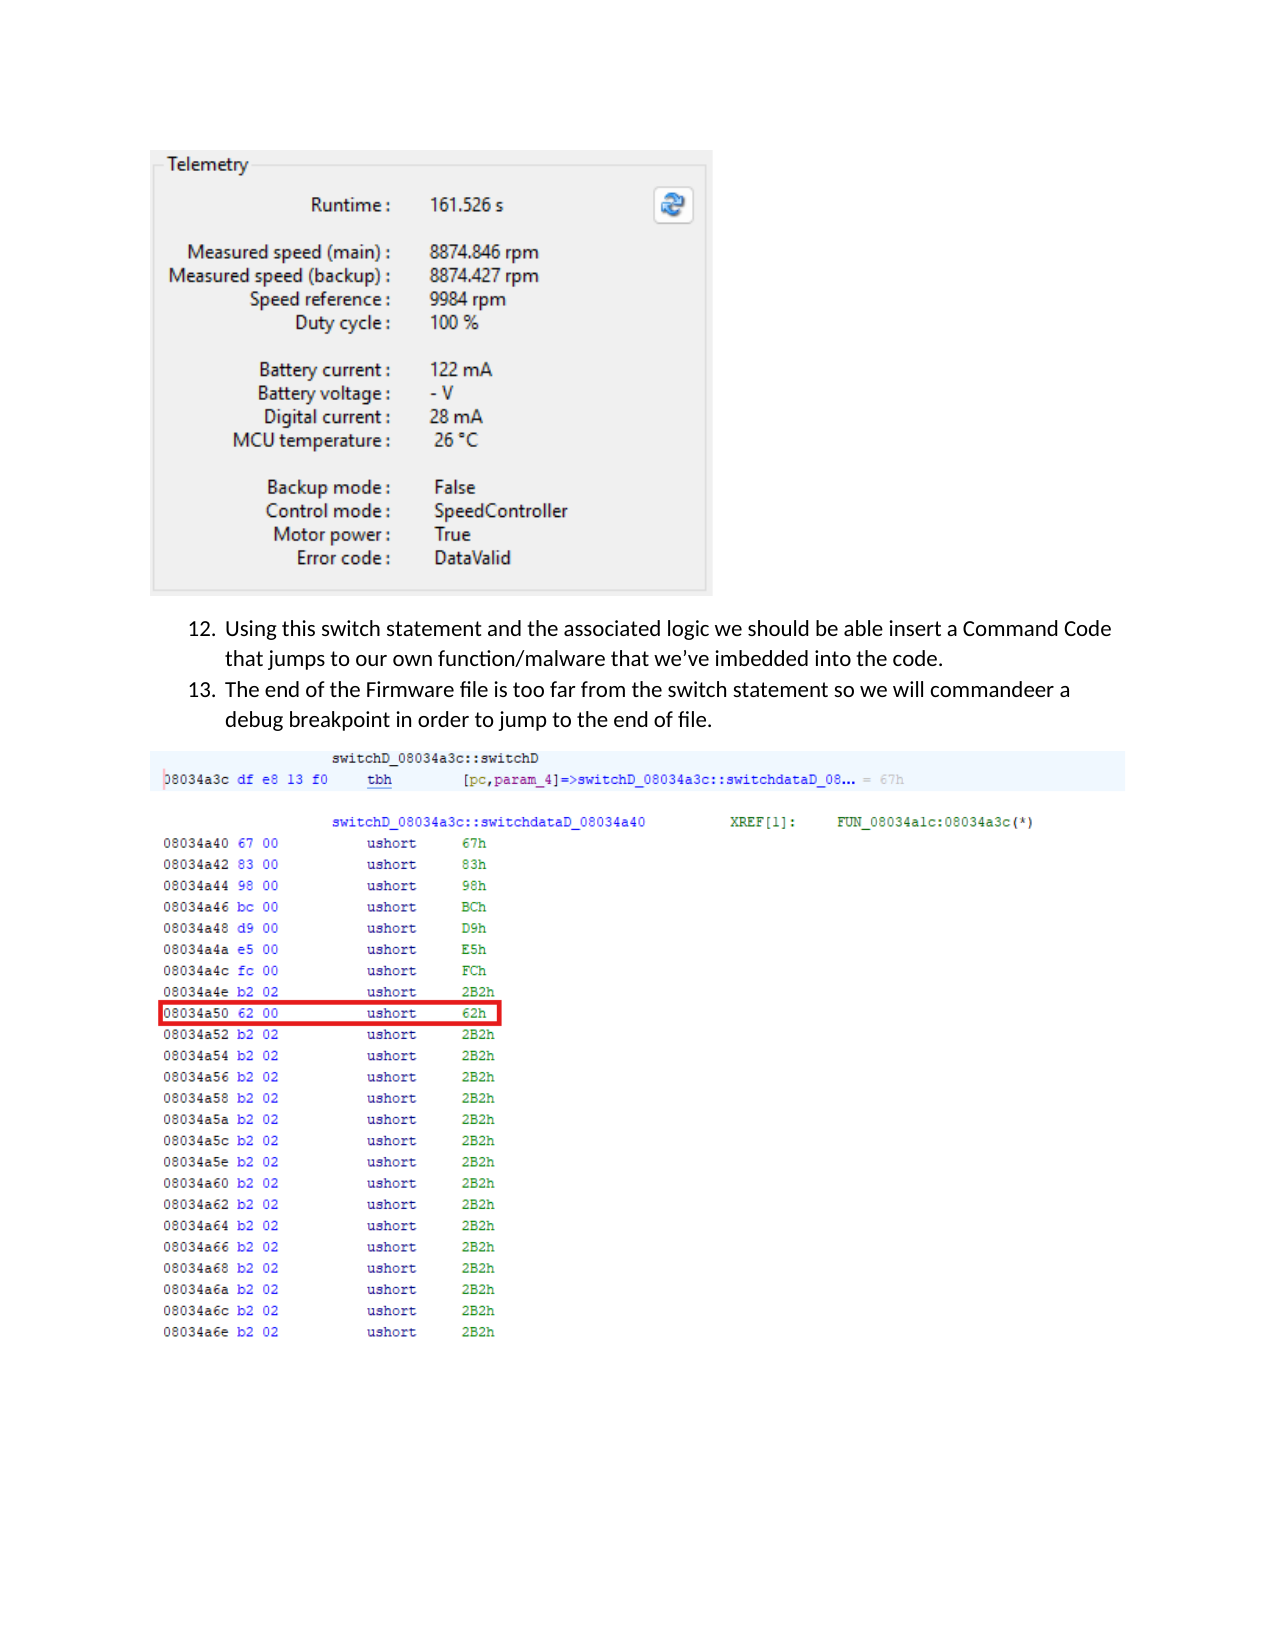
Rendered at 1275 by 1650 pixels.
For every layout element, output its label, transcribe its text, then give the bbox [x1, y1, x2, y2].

list The end of the Firmware file is too far from the switch statement so we will commandeer a debug breakpoint in order to jump to the end of file. [187, 675, 1125, 733]
picture [150, 150, 713, 596]
picture [150, 751, 1125, 1346]
list Using this switch statement and the associated logic we should be able insert a Command Code that jumps to our own function/malware that we’ve imbedded into the code. [187, 614, 1125, 672]
